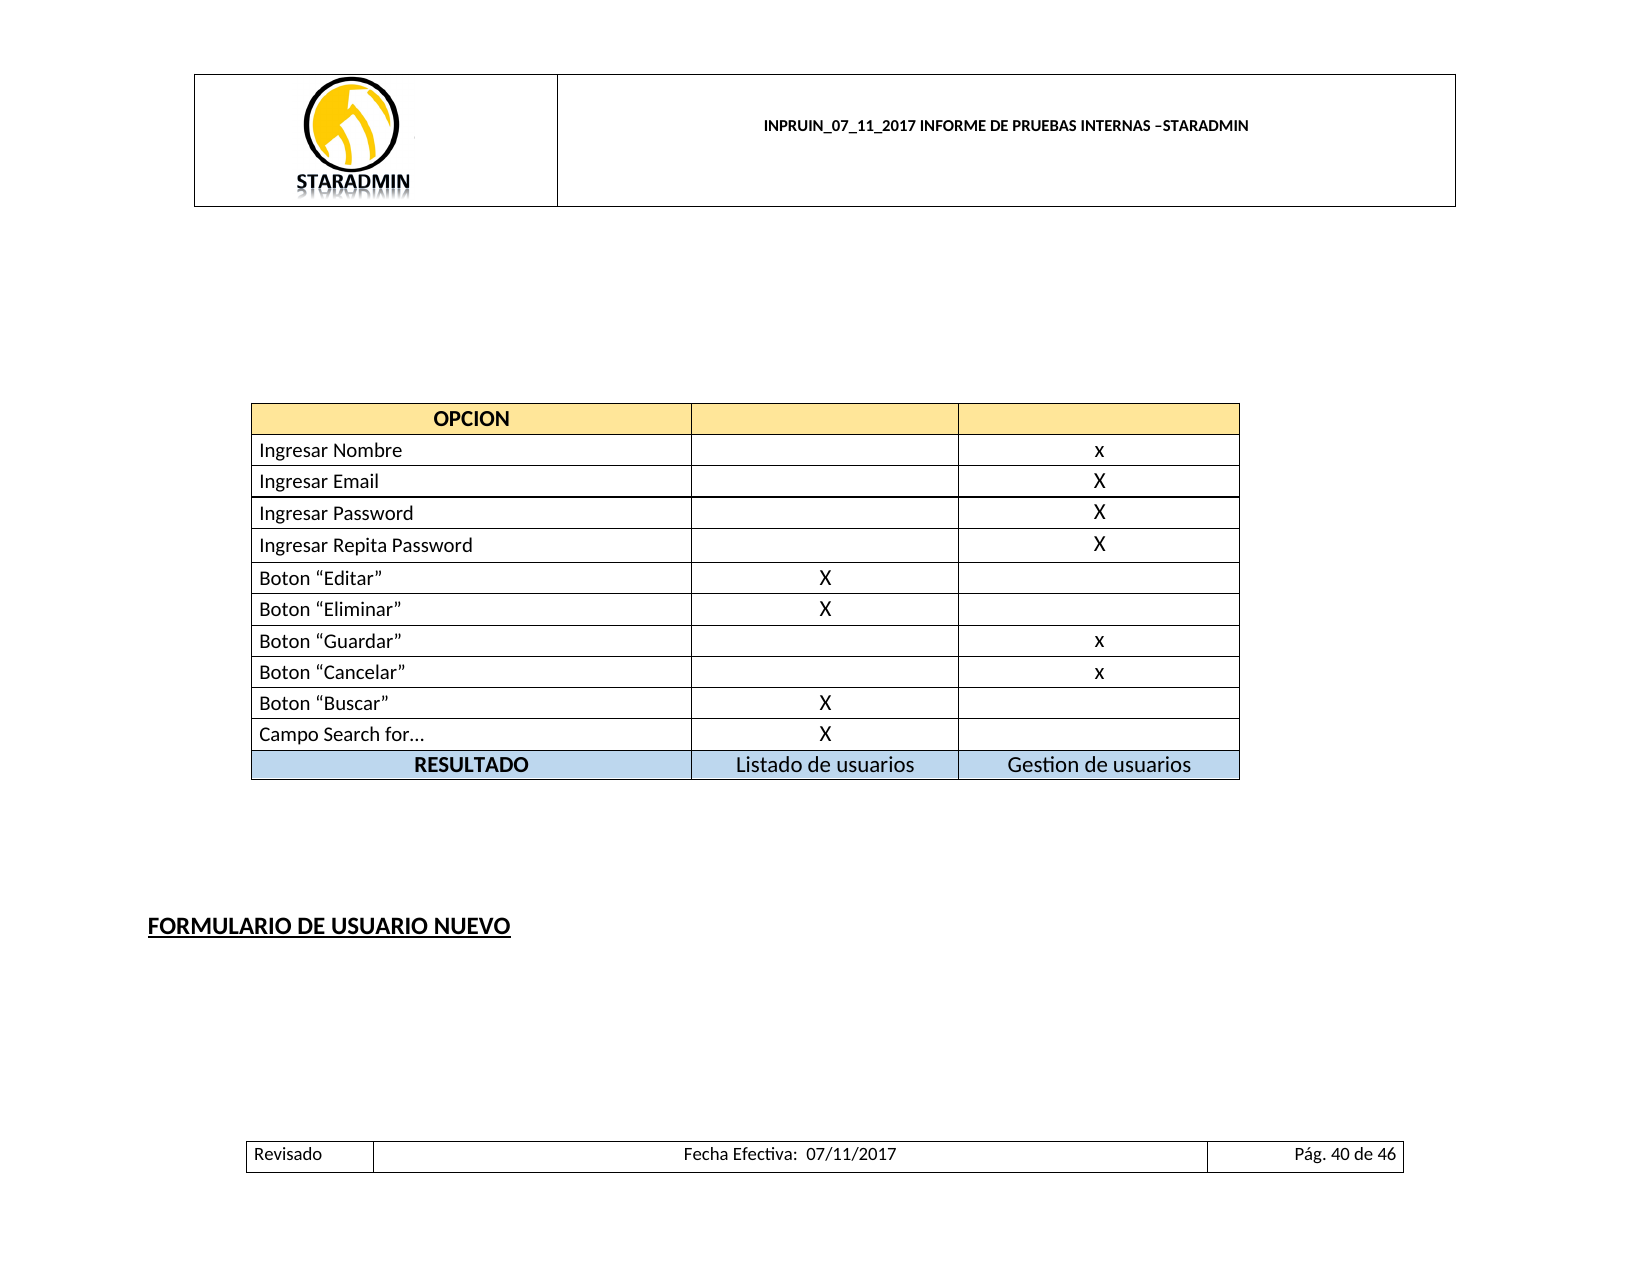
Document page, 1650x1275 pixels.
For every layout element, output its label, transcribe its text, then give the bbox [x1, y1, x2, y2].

text FORMULARIO DE USUARIO NUEVO [148, 910, 1502, 940]
table_cell Ingresar Repita Password [252, 529, 691, 562]
table_cell Listado de usuarios [692, 751, 958, 778]
table_cell [692, 435, 958, 465]
table_cell X [959, 466, 1239, 496]
table_cell [959, 719, 1239, 749]
table_cell [692, 626, 958, 656]
table_cell X [959, 529, 1239, 562]
table_cell Boton “Editar” [252, 563, 691, 593]
table_cell X [692, 594, 958, 624]
table_cell Boton “Eliminar” [252, 594, 691, 624]
table_cell X [692, 688, 958, 718]
table_cell Ingresar Nombre [252, 435, 691, 465]
table_cell x [959, 657, 1239, 687]
table_header OPCION [252, 404, 691, 434]
picture [291, 75, 415, 200]
table_cell X [959, 498, 1239, 528]
table_cell [959, 594, 1239, 624]
table_cell x [959, 435, 1239, 465]
table_cell Ingresar Password [252, 498, 691, 528]
table_cell Boton “Buscar” [252, 688, 691, 718]
table_header [959, 404, 1239, 434]
table_cell [959, 688, 1239, 718]
table_header [692, 404, 958, 434]
table_cell [692, 657, 958, 687]
table_cell Boton “Cancelar” [252, 657, 691, 687]
table_cell Campo Search for… [252, 719, 691, 749]
table_cell Gestion de usuarios [959, 751, 1239, 778]
table_cell RESULTADO [252, 751, 691, 778]
table_cell X [692, 563, 958, 593]
table_cell [959, 563, 1239, 593]
table_cell [692, 498, 958, 528]
table_cell x [959, 626, 1239, 656]
table_cell Ingresar Email [252, 466, 691, 496]
table_cell [692, 466, 958, 496]
table_cell Boton “Guardar” [252, 626, 691, 656]
table_cell X [692, 719, 958, 749]
table_cell [692, 529, 958, 562]
